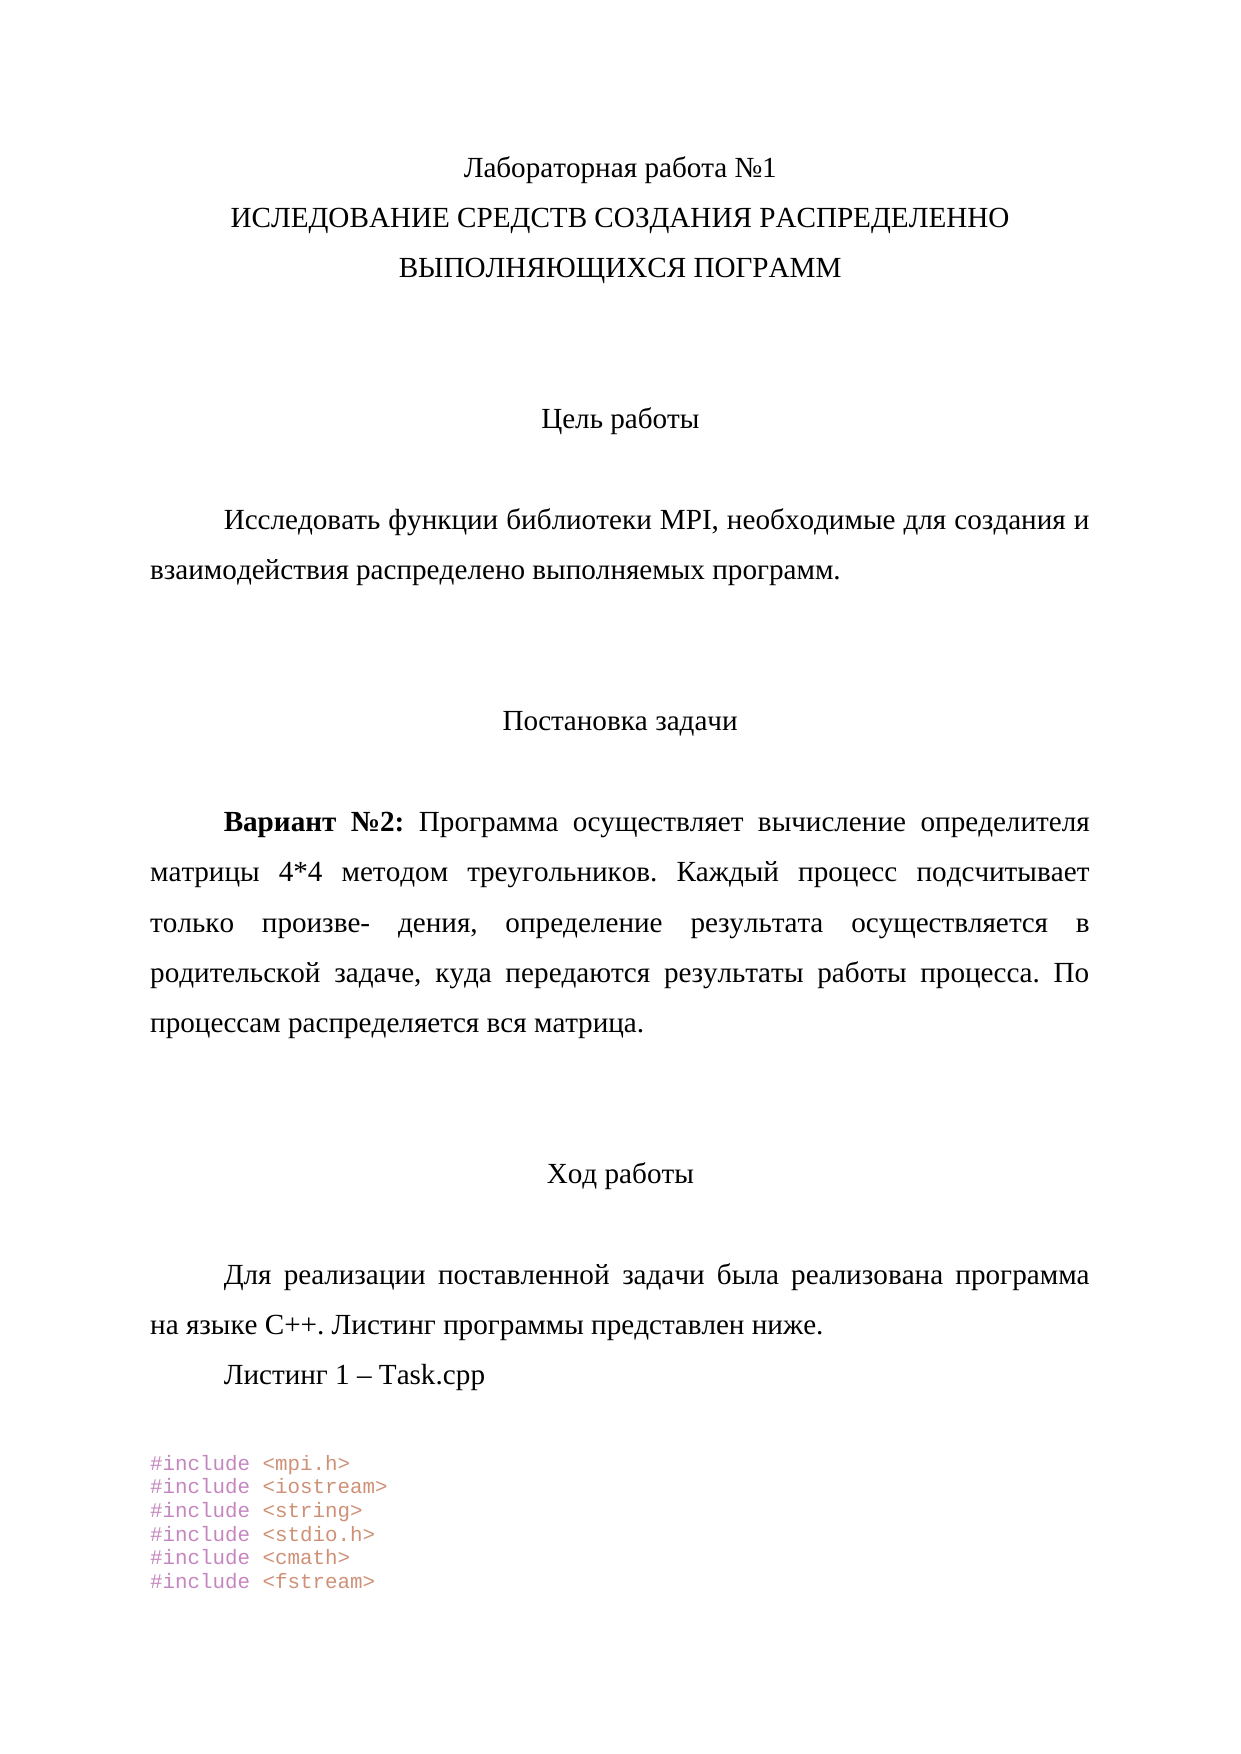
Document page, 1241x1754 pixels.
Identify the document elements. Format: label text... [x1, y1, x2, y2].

text Вариант №2: Программа осуществляет вычисление определителя матрицы 4*4 методом треугольников. Каждый процесс подсчитывает только произве- дения, определение результата осуществляется в родительской задаче, куда передаются результаты работы процесса. По процессам распределяется вся матрица. [150, 804, 1090, 1039]
text Листинг 1 – Task.cpp [150, 1357, 1090, 1391]
text #include <iostream> [150, 1476, 1090, 1500]
text Постановка задачи [150, 703, 1090, 737]
text Ход работы [150, 1156, 1090, 1190]
text #include <cmath> [150, 1547, 1090, 1571]
text ВЫПОЛНЯЮЩИХСЯ ПОГРАММ [150, 251, 1090, 284]
text #include <stdio.h> [150, 1523, 1090, 1547]
text #include <mpi.h> [150, 1453, 1090, 1476]
text ИСЛЕДОВАНИЕ СРЕДСТВ СОЗДАНИЯ РАСПРЕДЕЛЕННО [150, 200, 1090, 234]
text Для реализации поставленной задачи была реализована программа на языке С++. Листинг программы представлен ниже. [150, 1257, 1090, 1341]
text Лабораторная работа №1 [150, 150, 1090, 183]
text #include <fstream> [150, 1571, 1090, 1594]
text #include <string> [150, 1500, 1090, 1523]
text Исследовать функции библиотеки MPI, необходимые для создания и взаимодействия распределено выполняемых программ. [150, 502, 1090, 586]
text Цель работы [150, 402, 1090, 435]
